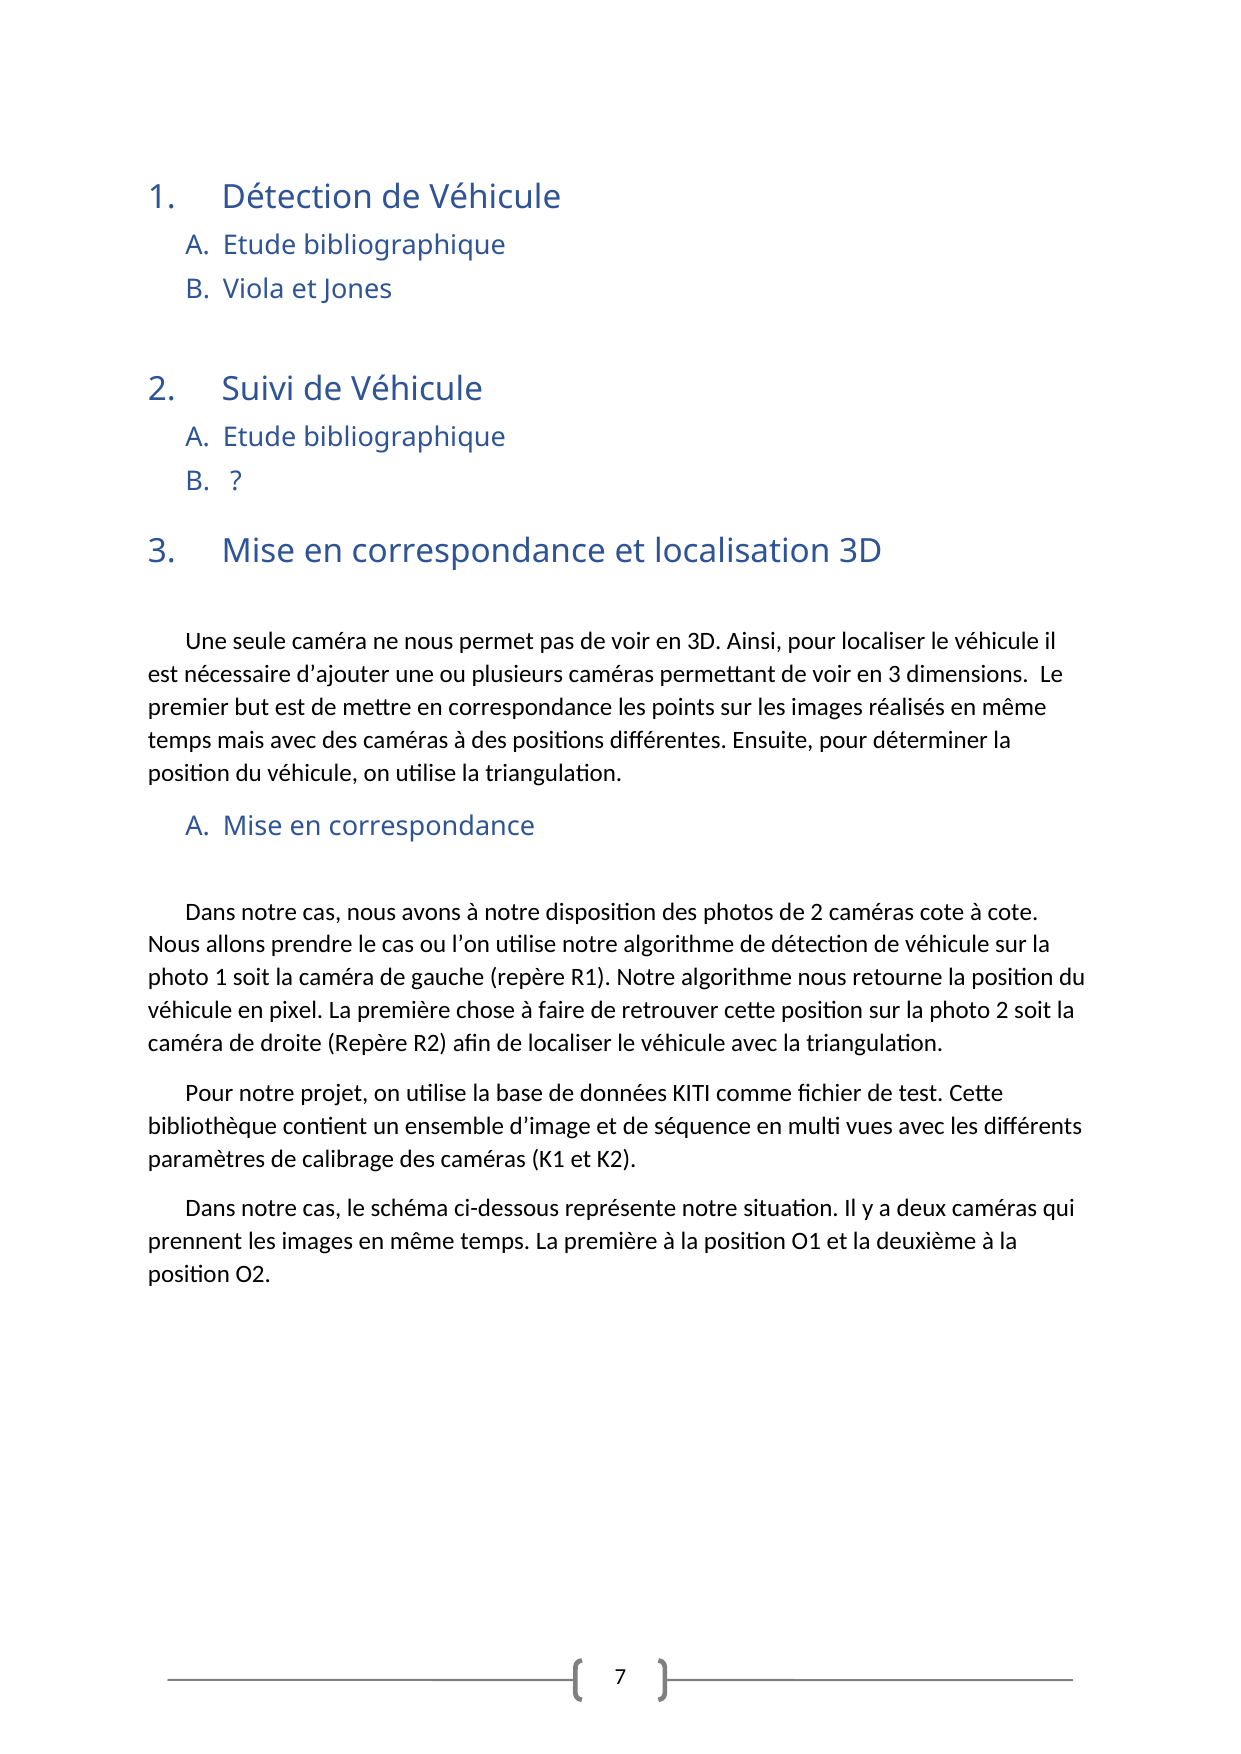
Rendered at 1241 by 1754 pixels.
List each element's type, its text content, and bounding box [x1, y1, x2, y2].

text Une seule caméra ne nous permet pas de voir en 3D. Ainsi, pour localiser le véhicule il est nécessaire d’ajouter une ou plusieurs caméras permettant de voir en 3 dimensions. Le premier but est de mettre en correspondance les points sur les images réalisés en même temps mais avec des caméras à des positions différentes. Ensuite, pour déterminer la position du véhicule, on utilise la triangulation. [148, 625, 1093, 787]
subtitle Mise en correspondance et localisation 3D [148, 527, 1093, 572]
text Dans notre cas, nous avons à notre disposition des photos de 2 caméras cote à cote. Nous allons prendre le cas ou l’on utilise notre algorithme de détection de véhicule sur la photo 1 soit la caméra de gauche (repère R1). Notre algorithme nous retourne la position du véhicule en pixel. La première chose à faire de retrouver cette position sur la photo 2 soit la caméra de droite (Repère R2) afin de localiser le véhicule avec la triangulation. [148, 896, 1093, 1058]
subtitle ? [185, 462, 1093, 499]
subtitle Mise en correspondance [185, 806, 1093, 843]
subtitle Etude bibliographique [185, 418, 1093, 455]
text Pour notre projet, on utilise la base de données KITI comme fichier de test. Cette bibliothèque contient un ensemble d’image et de séquence en multi vues avec les différents paramètres de calibrage des caméras (K1 et K2). [148, 1077, 1093, 1173]
subtitle Etude bibliographique [185, 226, 1093, 263]
text Dans notre cas, le schéma ci-dessous représente notre situation. Il y a deux caméras qui prennent les images en même temps. La première à la position O1 et la deuxième à la position O2. [148, 1192, 1093, 1289]
subtitle Détection de Véhicule [148, 173, 1093, 218]
subtitle Suivi de Véhicule [148, 365, 1093, 410]
subtitle Viola et Jones [185, 270, 1093, 307]
